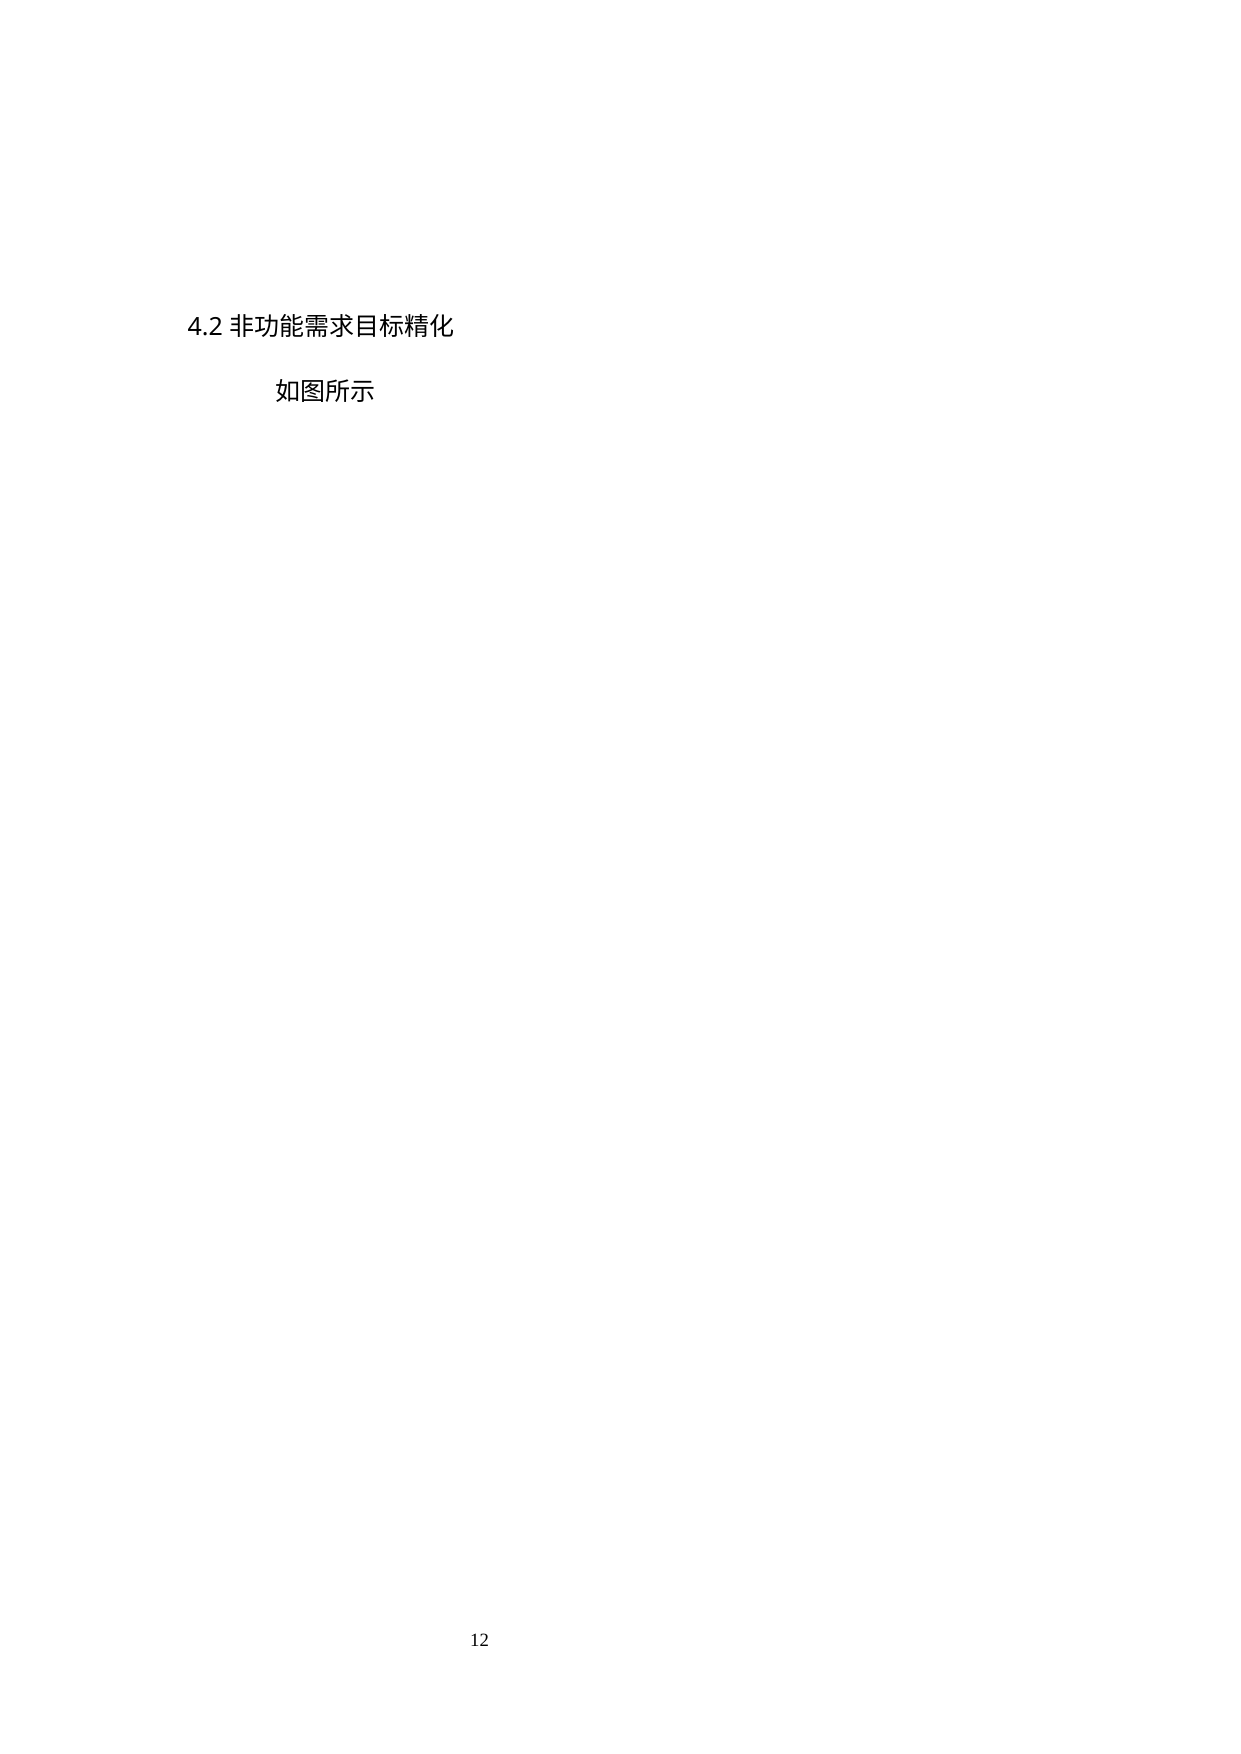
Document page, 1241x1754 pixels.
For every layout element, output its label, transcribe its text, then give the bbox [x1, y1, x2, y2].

text 4.2 非功能需求目标精化 [187, 292, 1053, 357]
text 如图所示 [231, 357, 1053, 422]
